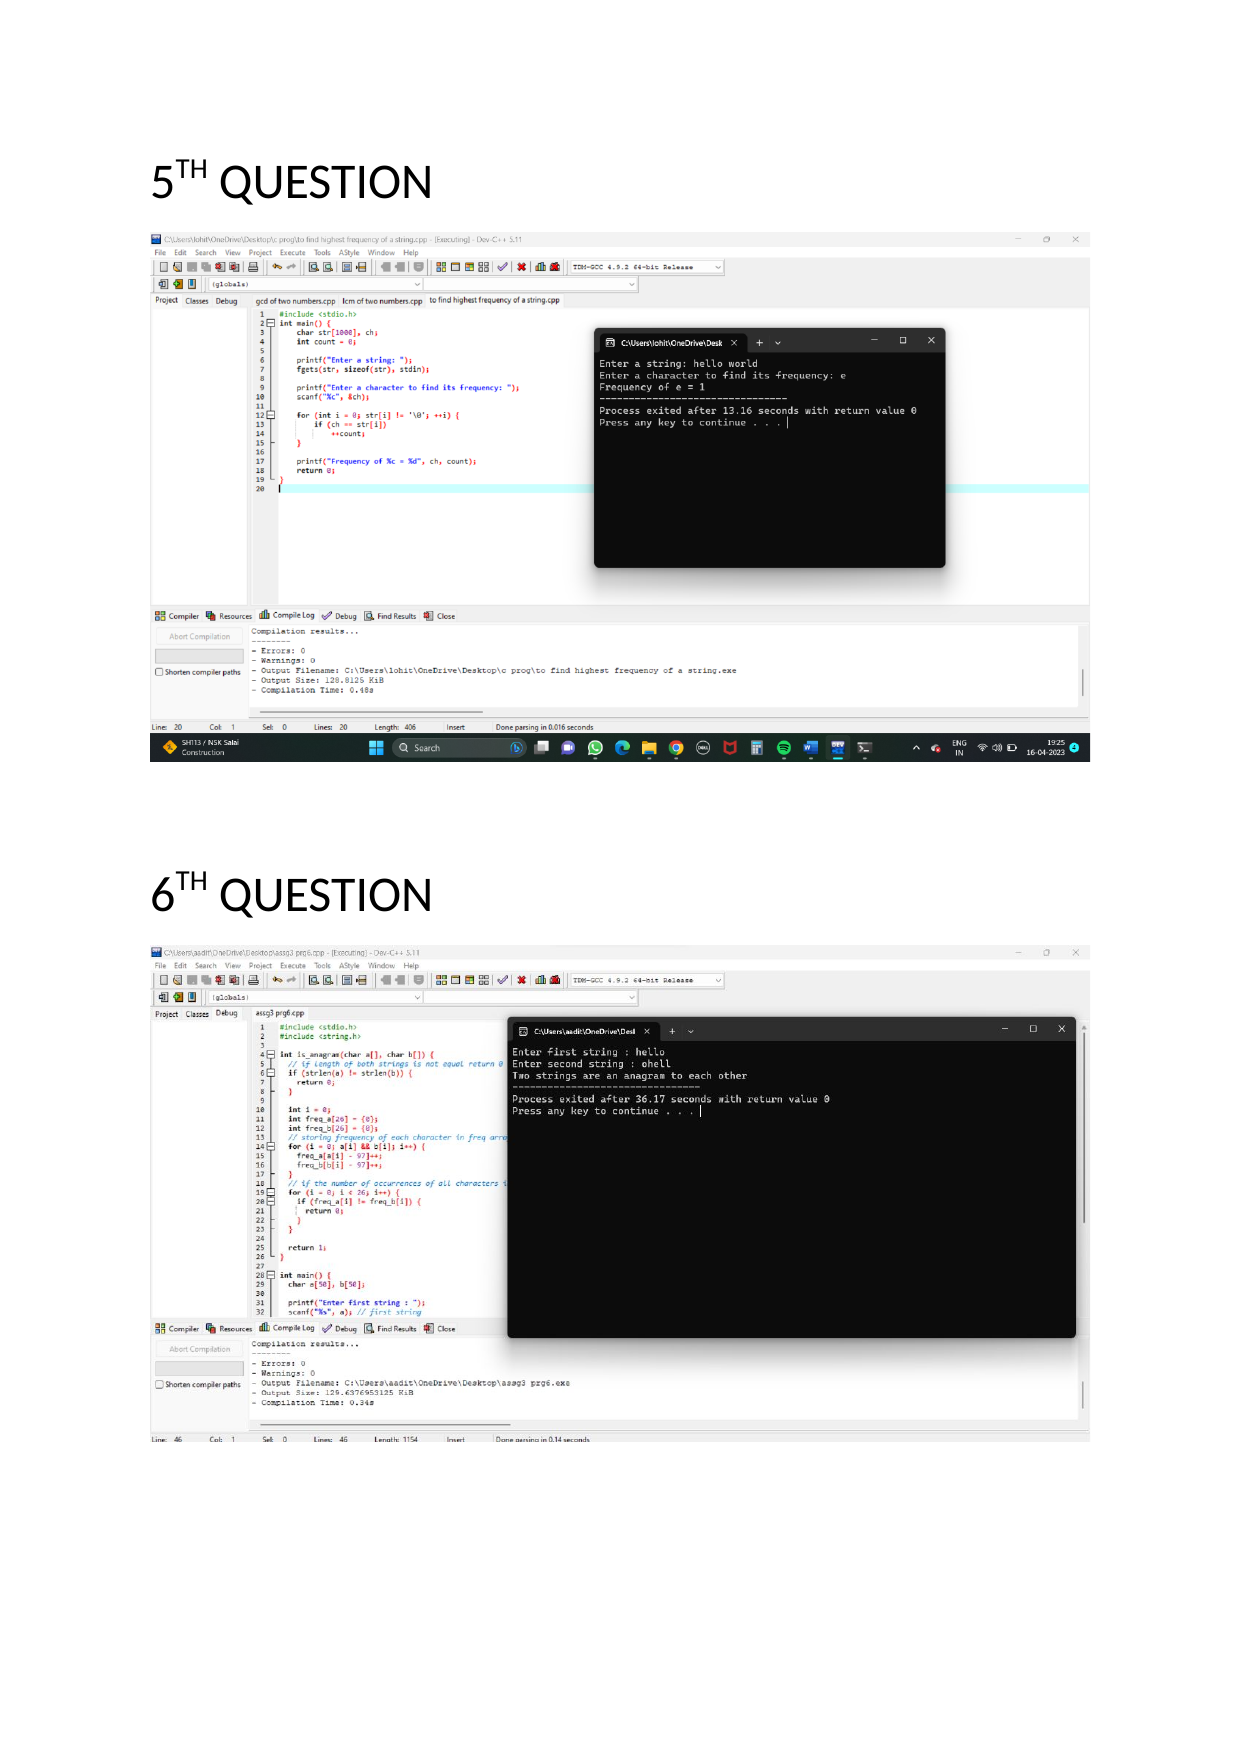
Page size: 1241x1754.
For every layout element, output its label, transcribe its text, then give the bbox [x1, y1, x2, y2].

picture [150, 945, 1091, 1442]
text 5TH QUESTION [150, 150, 1090, 211]
text 6TH QUESTION [150, 863, 1090, 924]
picture [150, 232, 1091, 762]
